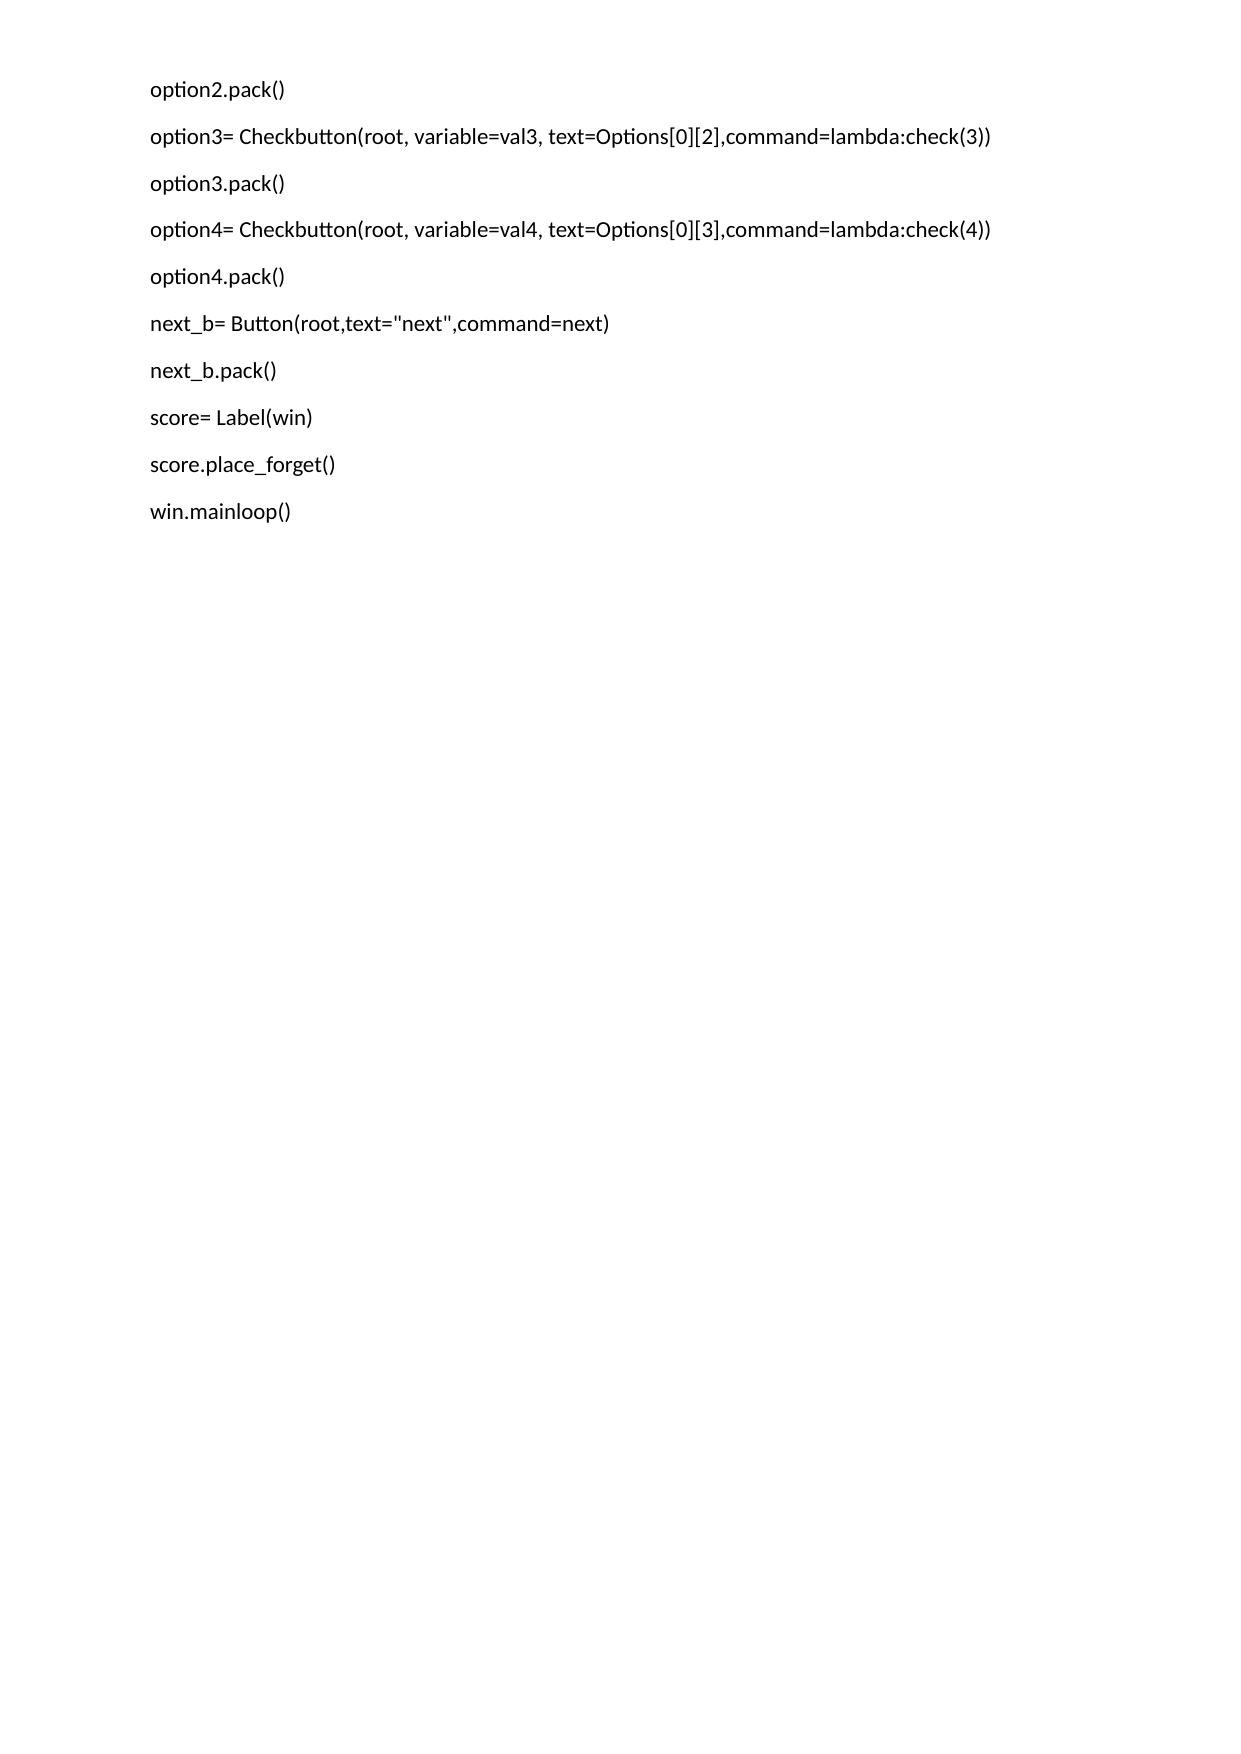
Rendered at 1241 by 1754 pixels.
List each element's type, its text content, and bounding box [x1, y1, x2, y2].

text option4= Checkbutton(root, variable=val4, text=Options[0][3],command=lambda:check(4)) [150, 216, 1165, 244]
text option2.pack() [150, 75, 1165, 103]
text score.place_forget() [150, 450, 1165, 478]
text next_b.pack() [150, 356, 1165, 384]
text option3.pack() [150, 169, 1165, 197]
text win.mainloop() [150, 497, 1165, 525]
text option3= Checkbutton(root, variable=val3, text=Options[0][2],command=lambda:check(3)) [150, 122, 1165, 150]
text next_b= Button(root,text="next",command=next) [150, 309, 1165, 337]
text score= Label(win) [150, 403, 1165, 431]
text option4.pack() [150, 262, 1165, 291]
